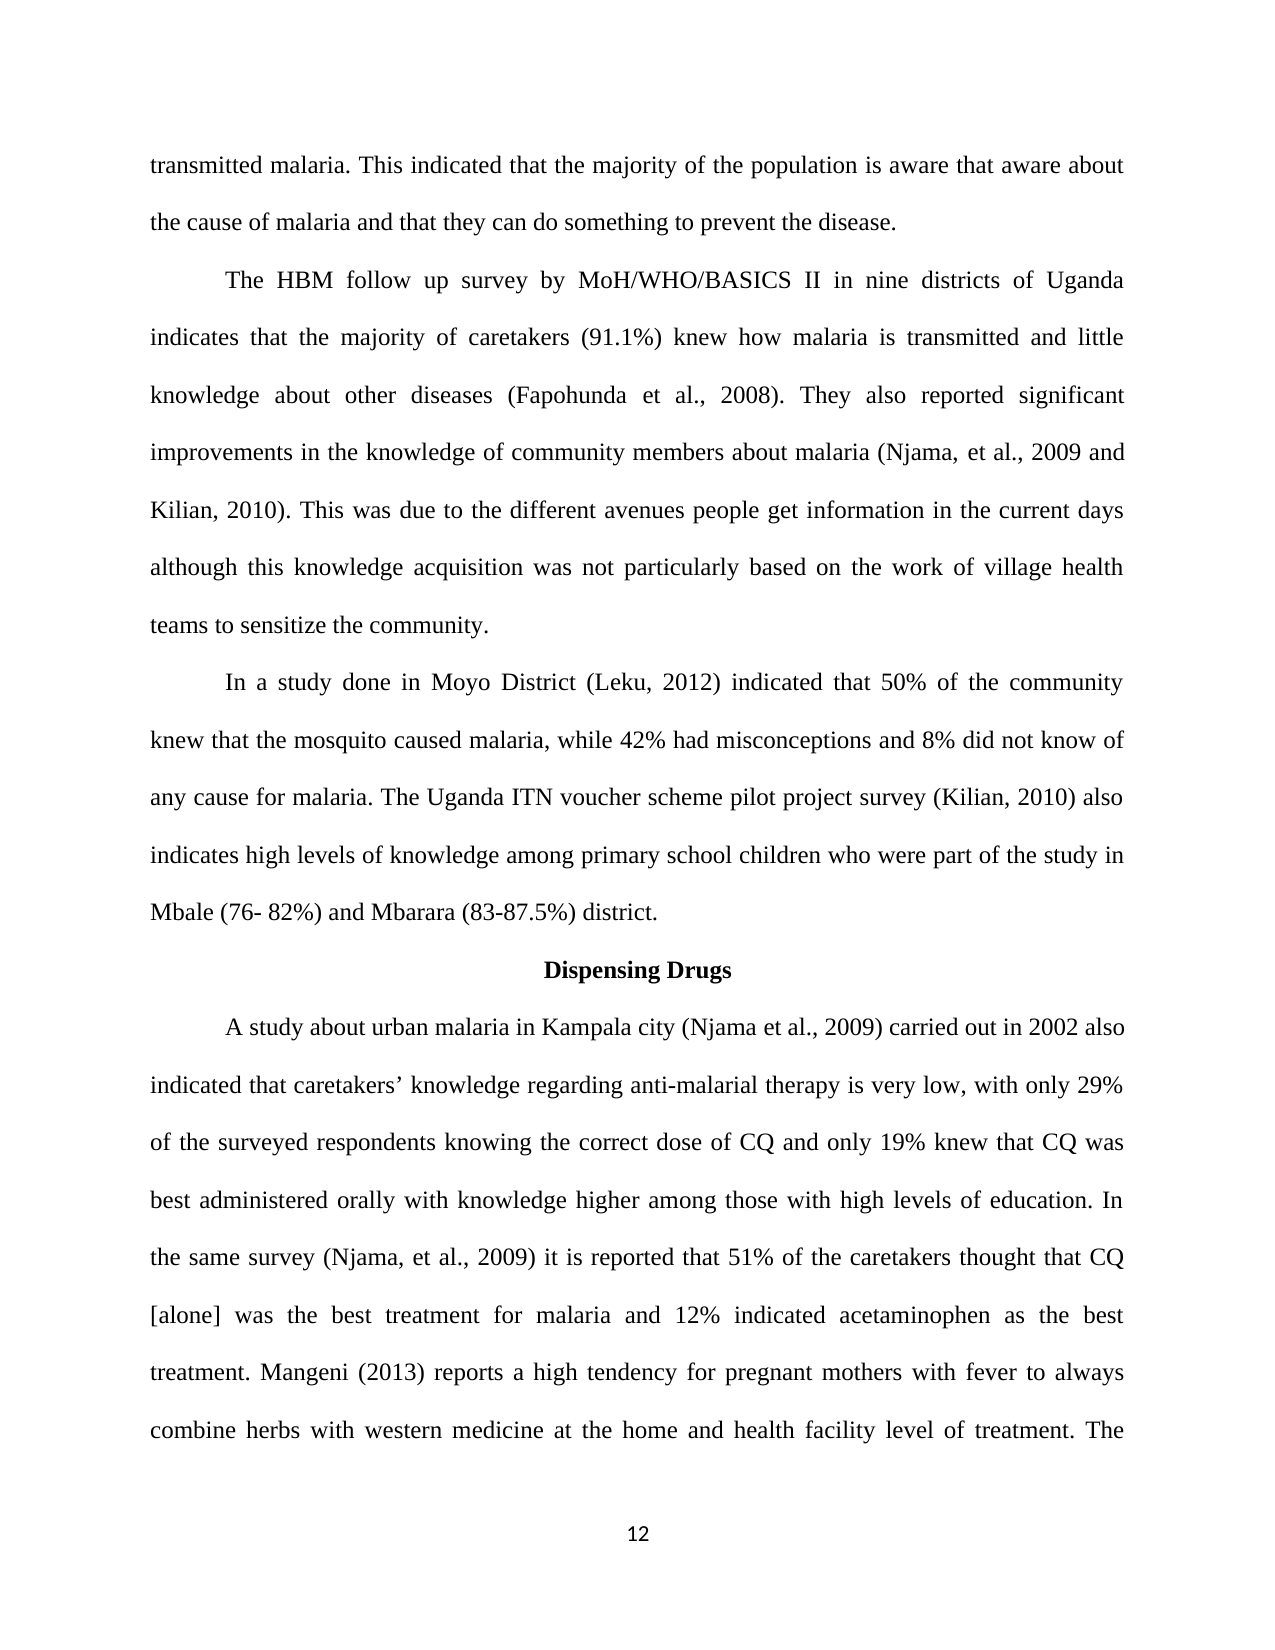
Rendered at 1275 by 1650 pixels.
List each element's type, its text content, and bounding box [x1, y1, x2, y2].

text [150, 150, 1125, 236]
text In a study done in Moyo District (Leku, 2012) indicated that 50% of the community knew that the mosquito caused malaria, while 42% had misconceptions and 8% did not know of any cause for malaria. The Uganda ITN voucher scheme pilot project survey (Kilian, 2010) also indicates high levels of knowledge among primary school children who were part of the study in Mbale (76- 82%) and Mbarara (83-87.5%) district. [150, 667, 1125, 926]
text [150, 1012, 1125, 1444]
text The HBM follow up survey by MoH/WHO/BASICS II in nine districts of Uganda indicates that the majority of caretakers (91.1%) knew how malaria is transmitted and little knowledge about other diseases (Fapohunda et al., 2008). They also reported significant improvements in the knowledge of community members about malaria (Njama, et al., 2009 and Kilian, 2010). This was due to the different avenues people get information in the current days although this knowledge acquisition was not particularly based on the work of village health teams to sensitize the community. [150, 265, 1125, 639]
subtitle Dispensing Drugs [150, 955, 1125, 984]
